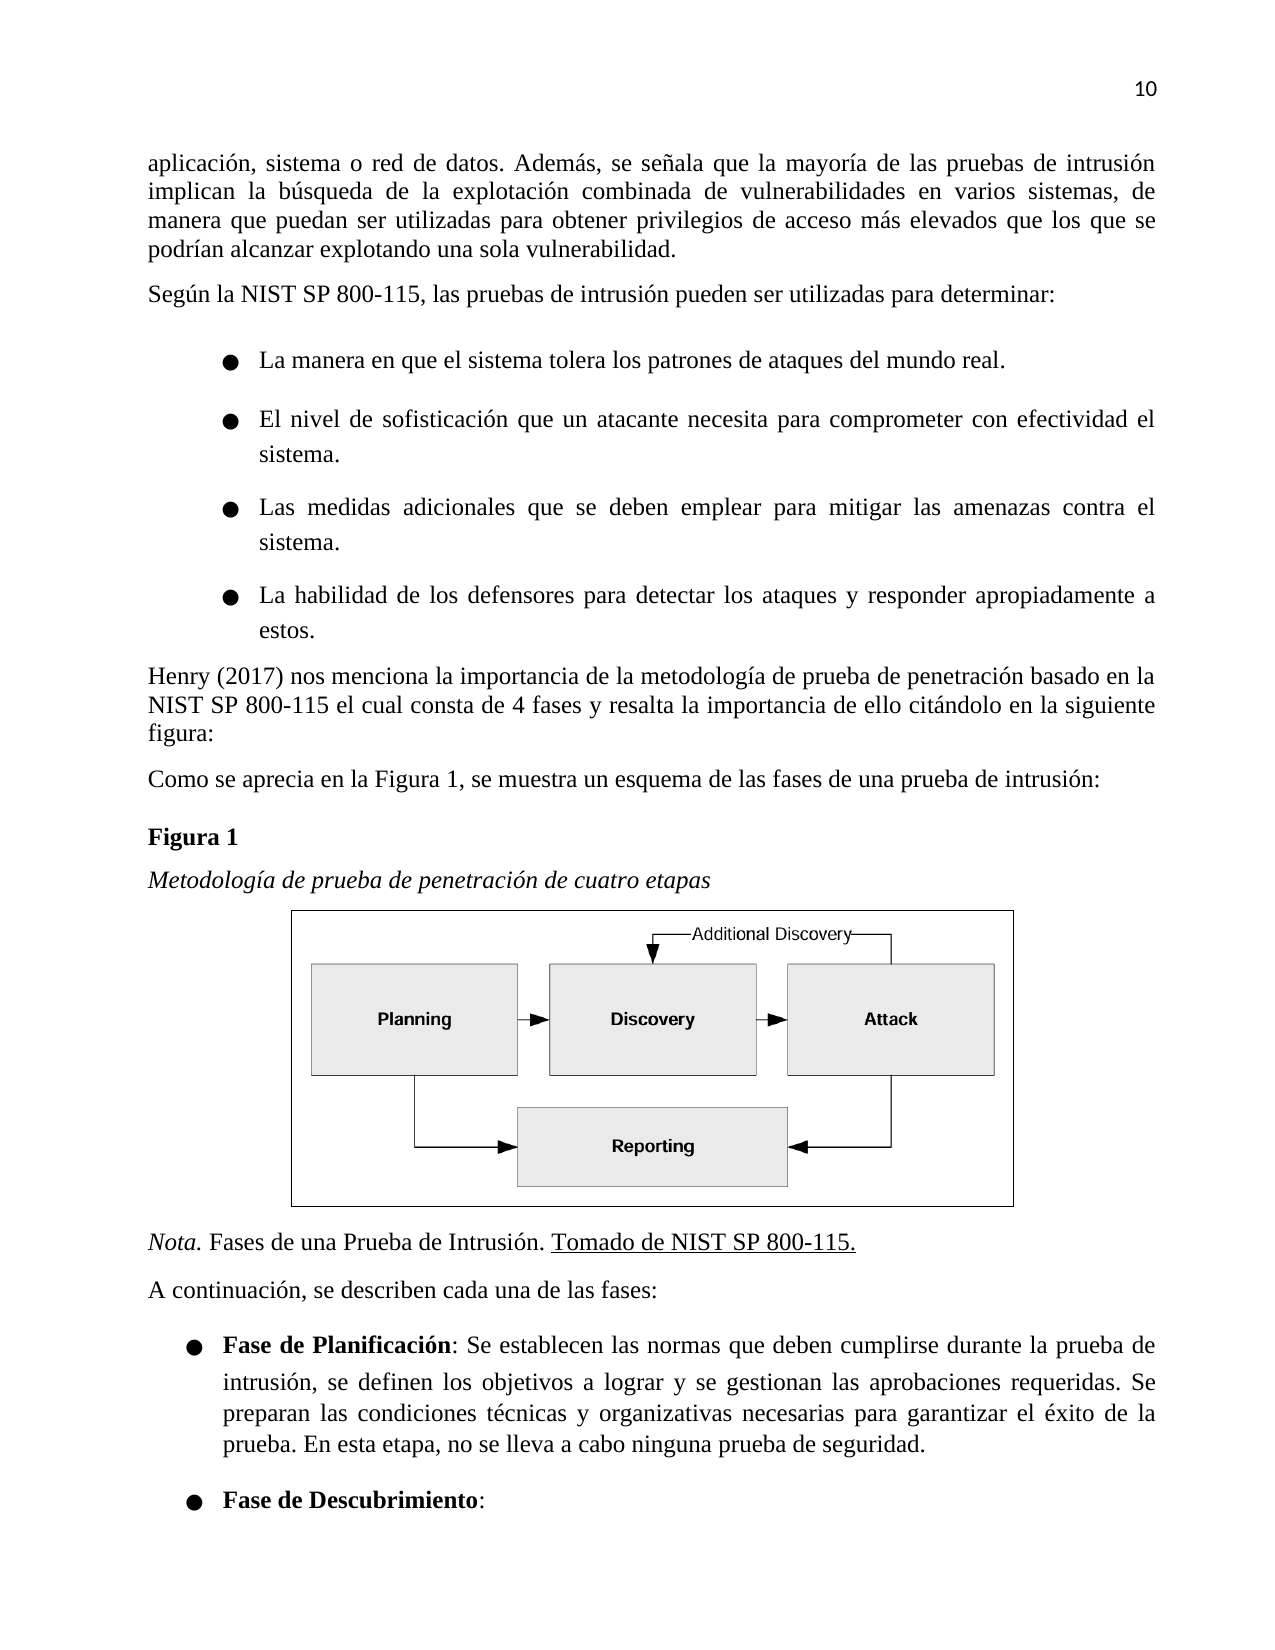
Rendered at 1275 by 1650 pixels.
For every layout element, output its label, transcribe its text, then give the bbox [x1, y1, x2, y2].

list Fase de Descubrimiento: [185, 1477, 1157, 1520]
list La habilidad de los defensores para detectar los ataques y responder apropiadamente a estos. [221, 573, 1157, 644]
list Las medidas adicionales que se deben emplear para mitigar las amenazas contra el sistema. [221, 485, 1157, 556]
text Figura 1 Metodología de prueba de penetración de cuatro etapas [148, 822, 1157, 894]
text Nota. Fases de una Prueba de Intrusión. Tomado de NIST SP 800-115. [148, 1227, 1157, 1256]
text Henry (2017) nos menciona la importancia de la metodología de prueba de penetración basado en la NIST SP 800-115 el cual consta de 4 fases y resalta la importancia de ello citándolo en la siguiente figura: [148, 661, 1157, 747]
list La manera en que el sistema tolera los patrones de ataques del mundo real. [221, 337, 1157, 380]
picture [289, 908, 1015, 1209]
text Según la NIST SP 800-115, las pruebas de intrusión pueden ser utilizadas para determinar: [148, 279, 1157, 308]
list El nivel de sofisticación que un atacante necesita para comprometer con efectividad el sistema. [221, 397, 1157, 468]
list Fase de Planificación: Se establecen las normas que deben cumplirse durante la prueba de intrusión, se definen los objetivos a lograr y se gestionan las aprobaciones requeridas. Se preparan las condiciones técnicas y organizativas necesarias para garantizar el éxito de la prueba. En esta etapa, no se lleva a cabo ninguna prueba de seguridad. [185, 1322, 1157, 1458]
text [148, 148, 1157, 263]
text Como se aprecia en la Figura 1, se muestra un esquema de las fases de una prueba de intrusión: [148, 764, 1157, 793]
text A continuación, se describen cada una de las fases: [148, 1275, 1157, 1303]
